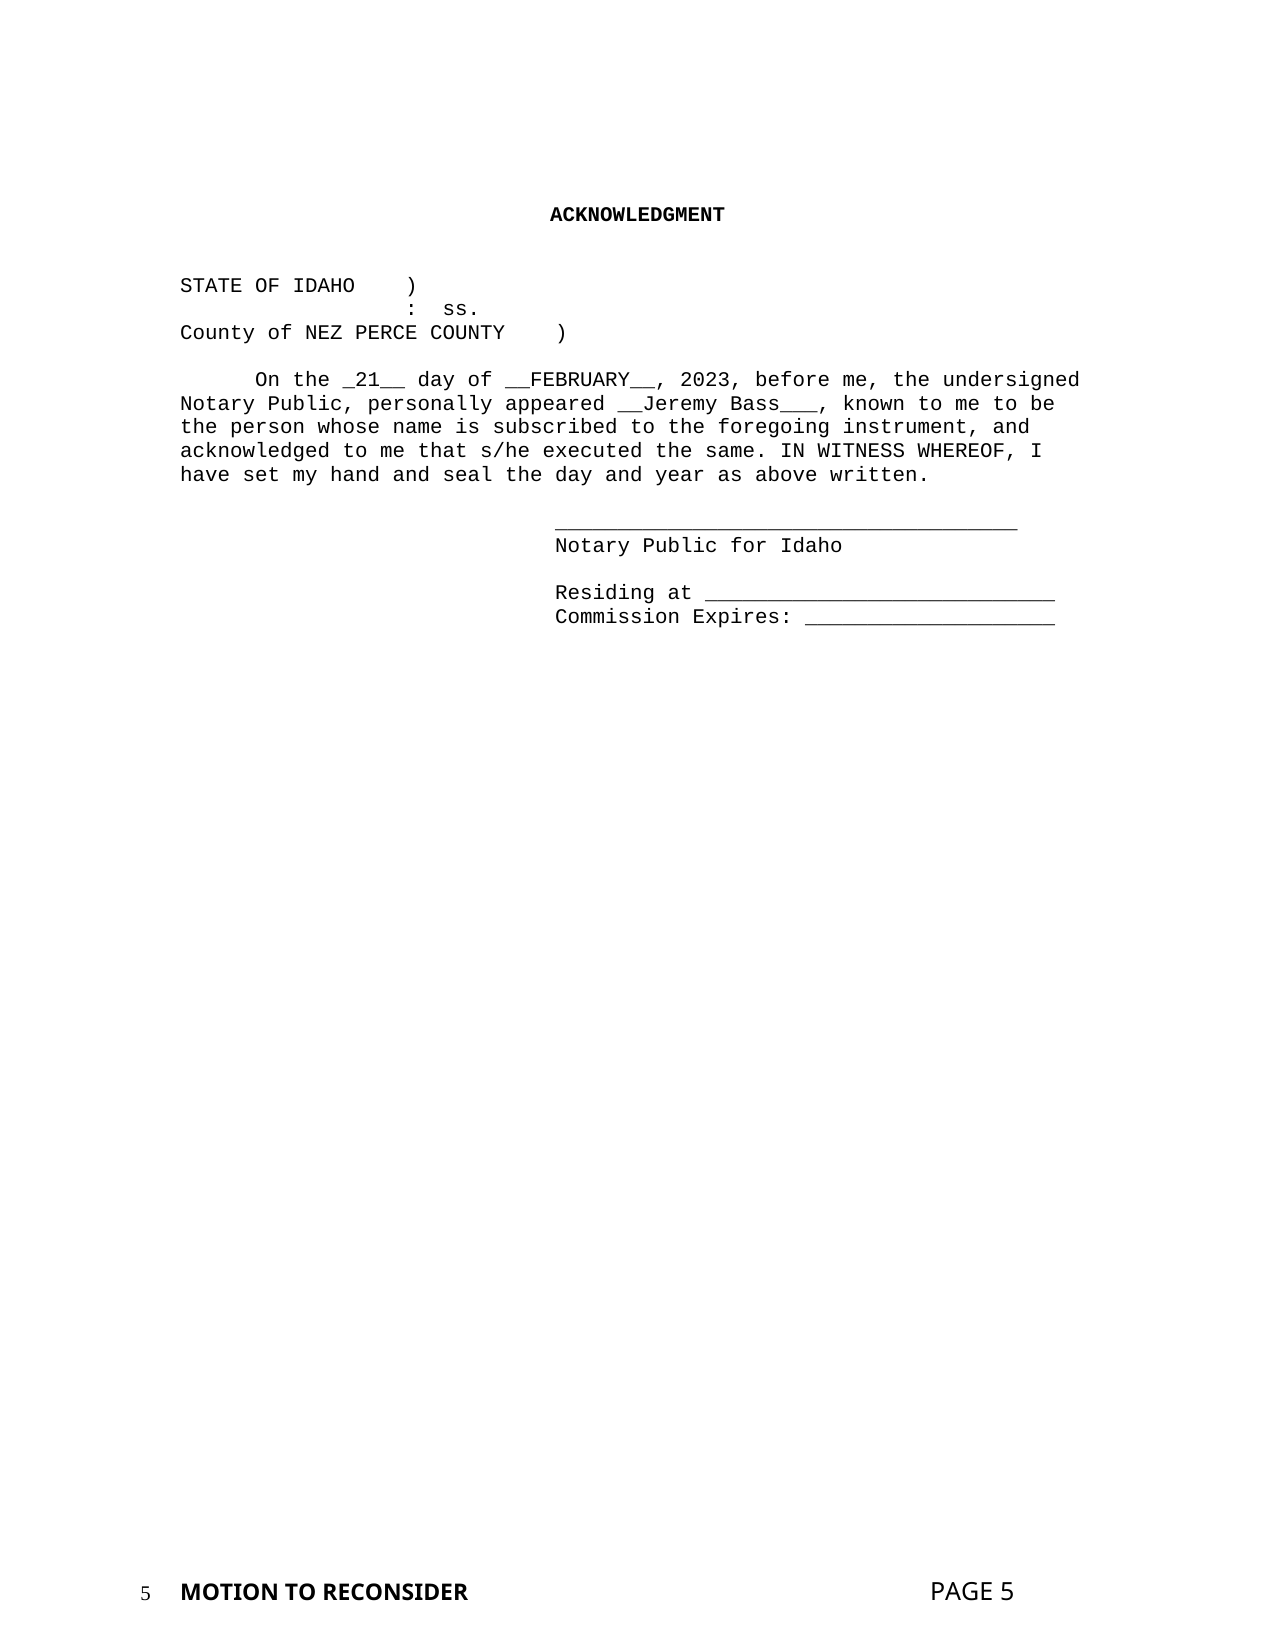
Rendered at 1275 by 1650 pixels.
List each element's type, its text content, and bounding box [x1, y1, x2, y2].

text : ss. [180, 298, 1095, 322]
text STATE OF IDAHO ) [180, 274, 1095, 298]
text _____________________________________ [180, 511, 1095, 535]
text Residing at ____________________________ [180, 582, 1095, 606]
text County of NEZ PERCE COUNTY ) [180, 322, 1095, 346]
text On the _21__ day of __FEBRUARY__, 2023, before me, the undersigned Notary Public, personally appeared __Jeremy Bass___, known to me to be the person whose name is subscribed to the foregoing instrument, and acknowledged to me that s/he executed the same. IN WITNESS WHEREOF, I have set my hand and seal the day and year as above written. [180, 369, 1095, 487]
text Commission Expires: ____________________ [180, 606, 1095, 629]
text ACKNOWLEDGMENT [180, 204, 1095, 227]
text Notary Public for Idaho [180, 535, 1095, 558]
